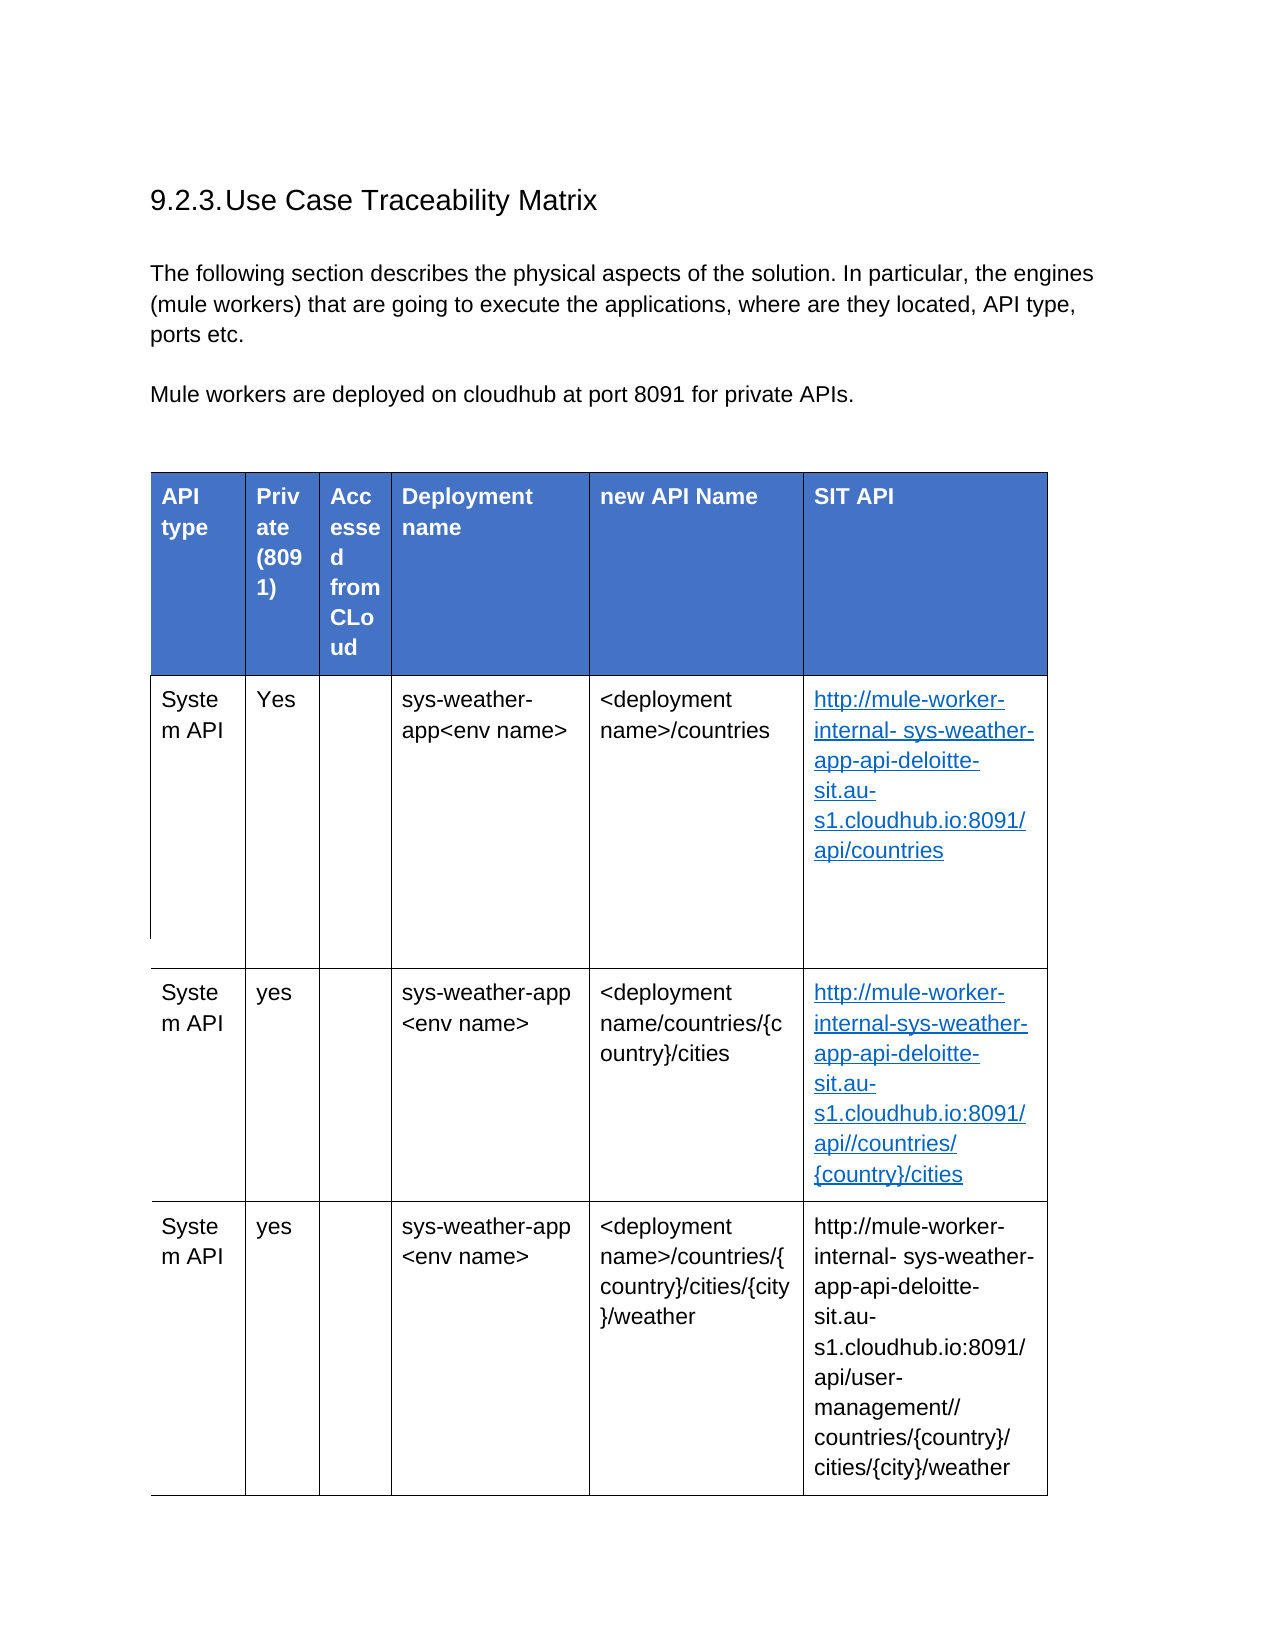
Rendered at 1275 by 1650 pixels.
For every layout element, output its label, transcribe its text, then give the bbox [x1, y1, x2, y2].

table_header Private (8091) [246, 473, 319, 675]
table_cell yes [246, 969, 319, 1201]
table_header API type [151, 473, 245, 675]
table_header SIT API [804, 473, 1047, 675]
table_cell http://mule-worker-internal- sys-weather-app-api-deloitte-sit.au-s1.cloudhub.io:8091/api/user-management//countries/{country}/cities/{city}/weather [804, 1202, 1047, 1495]
table_cell yes [246, 1202, 319, 1495]
text Mule workers are deployed on cloudhub at port 8091 for private APIs. [150, 381, 1125, 408]
table_cell <deployment name>/countries/{country}/cities/{city}/weather [590, 1202, 803, 1495]
table_cell Yes [246, 676, 319, 968]
table_cell http://mule-worker-internal- sys-weather-app-api-deloitte-sit.au-s1.cloudhub.io:8091/api/countries [804, 676, 1047, 968]
table_cell [320, 969, 391, 1201]
subtitle 9.2.3. Use Case Traceability Matrix [150, 183, 1125, 217]
table_cell <deployment name/countries/{country}/cities [590, 969, 803, 1201]
table_cell sys-weather-app <env name> [392, 1202, 589, 1495]
table_cell sys-weather-app <env name> [392, 969, 589, 1201]
table_header Accessed from CLoud [320, 473, 391, 675]
table_cell sys-weather-app<env name> [392, 676, 589, 968]
table_cell <deployment name>/countries [590, 676, 803, 968]
table_cell [320, 1202, 391, 1495]
table_cell System API [151, 676, 245, 968]
table_cell System API [151, 1202, 245, 1495]
table_header new API Name [590, 473, 803, 675]
table_cell [320, 676, 391, 968]
table_header Deployment name [392, 473, 589, 675]
table_cell http://mule-worker-internal-sys-weather-app-api-deloitte-sit.au-s1.cloudhub.io:8091/api//countries/{country}/cities [804, 969, 1047, 1201]
table_cell System API [151, 969, 245, 1201]
text The following section describes the physical aspects of the solution. In particular, the engines (mule workers) that are going to execute the applications, where are they located, API type, ports etc. [150, 260, 1125, 347]
